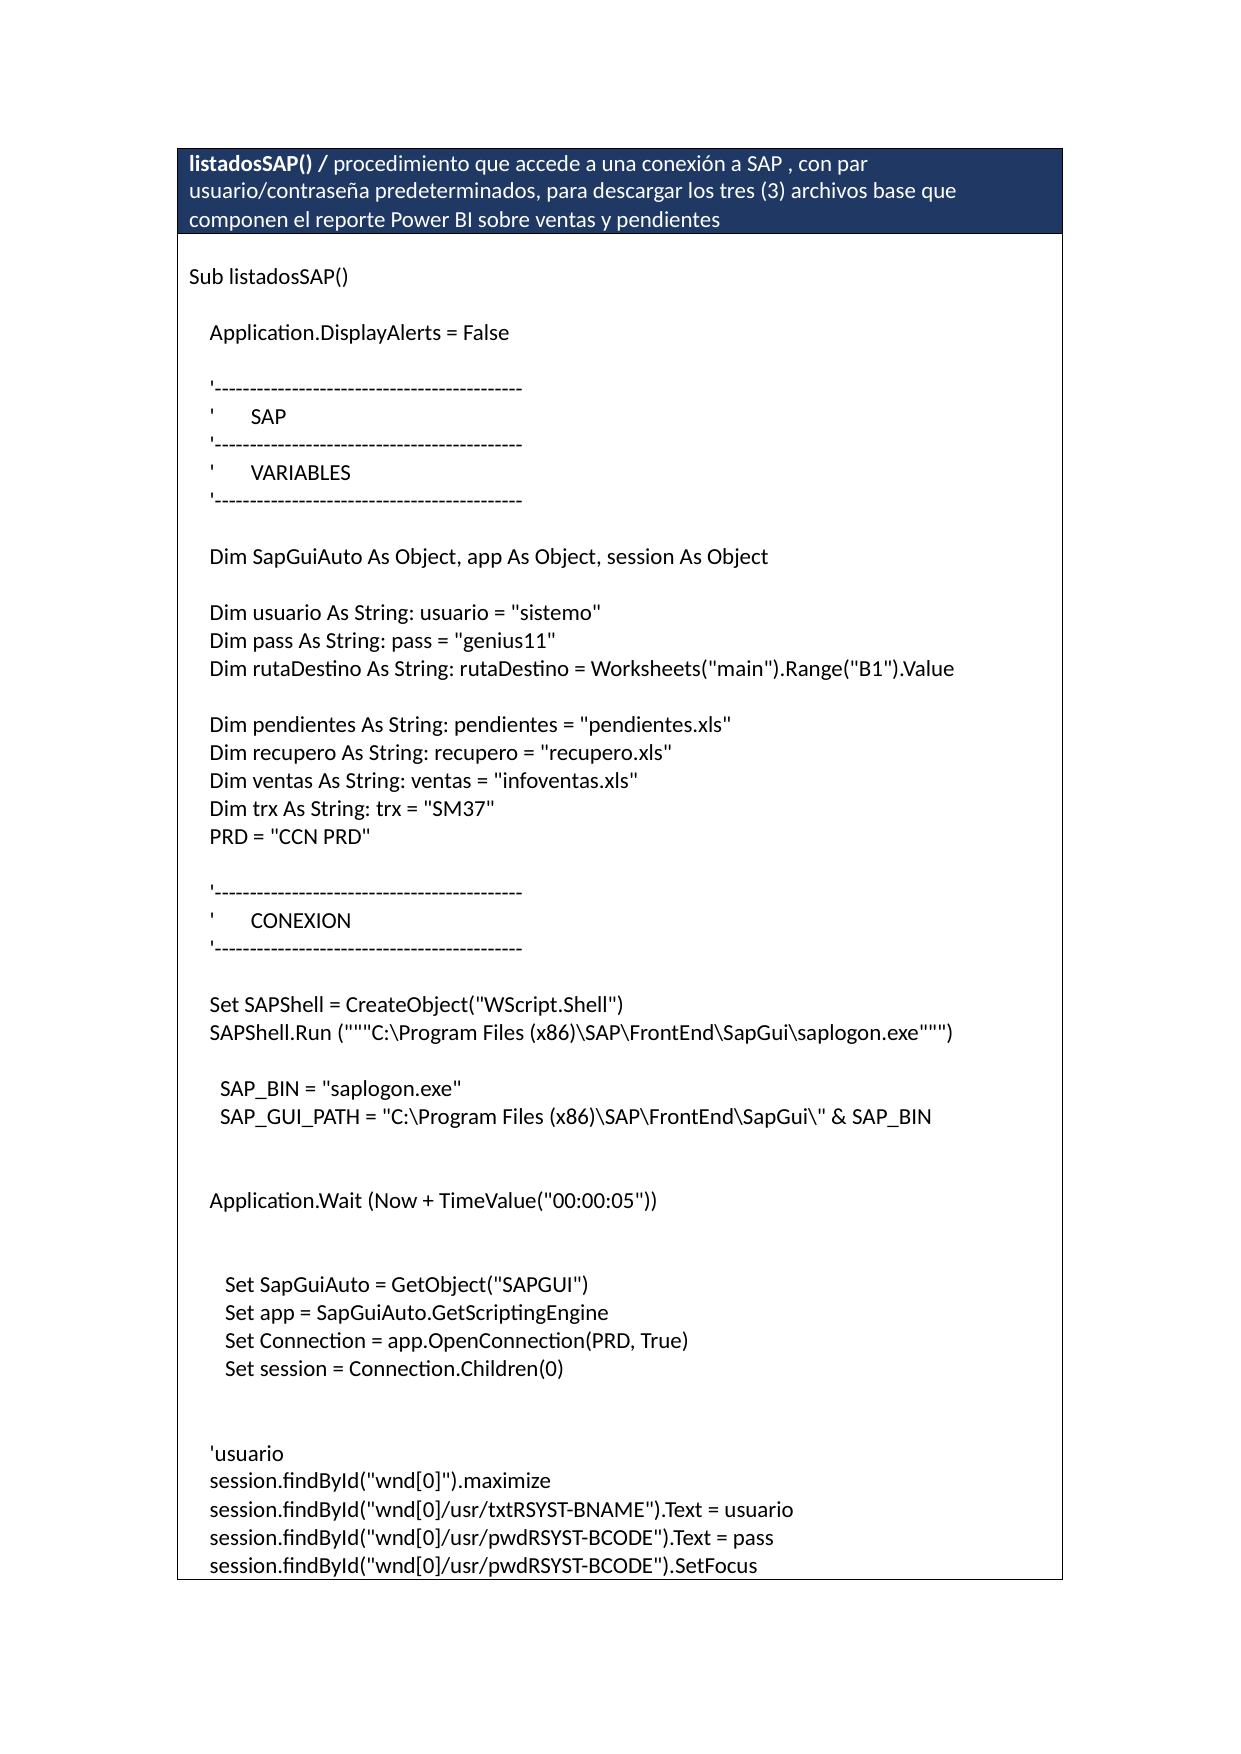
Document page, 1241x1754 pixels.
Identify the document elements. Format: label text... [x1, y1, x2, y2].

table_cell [178, 234, 1062, 1579]
table_header listadosSAP() / procedimiento que accede a una conexión a SAP , con par usuario/contraseña predeterminados, para descargar los tres (3) archivos base que componen el reporte Power BI sobre ventas y pendientes [178, 149, 1062, 233]
